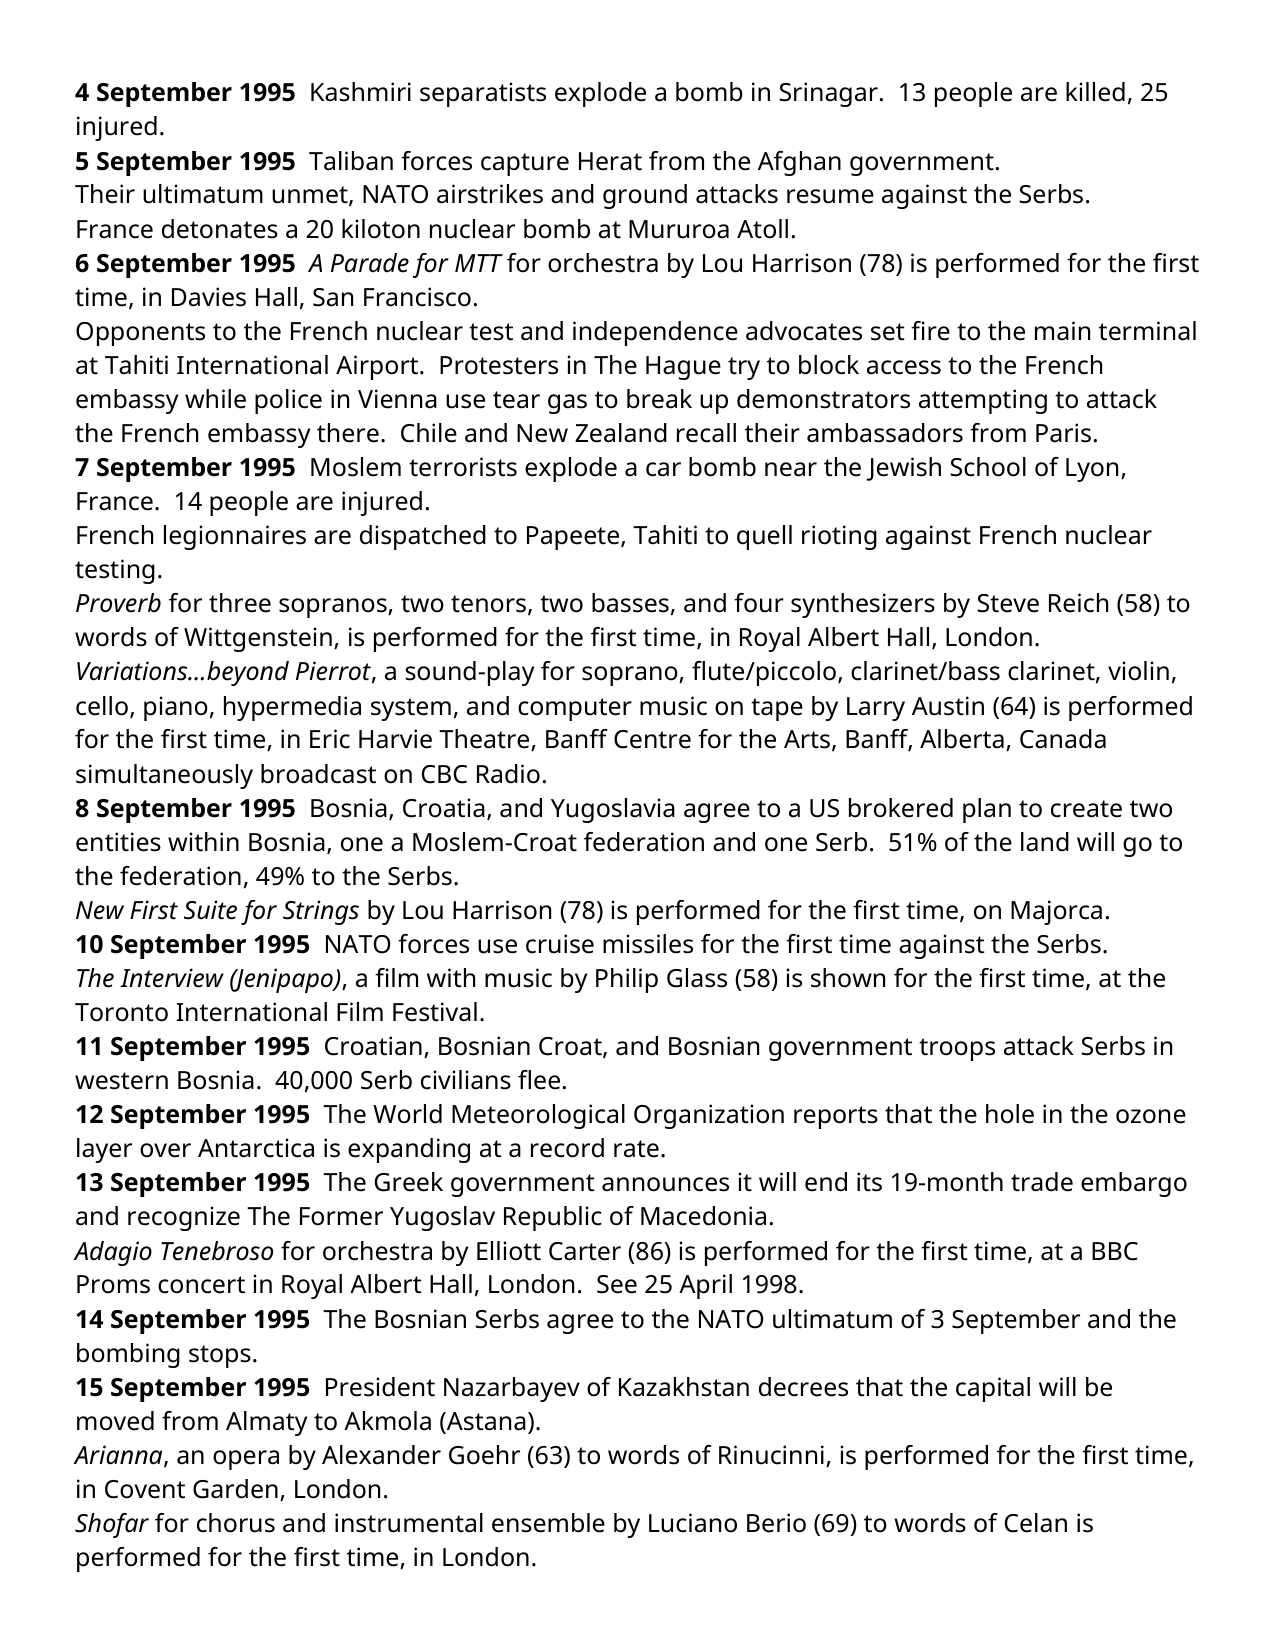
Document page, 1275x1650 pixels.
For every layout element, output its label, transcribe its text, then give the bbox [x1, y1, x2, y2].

text Shofar for chorus and instrumental ensemble by Luciano Berio (69) to words of Celan is performed for the first time, in London. [75, 1506, 1200, 1574]
text Arianna, an opera by Alexander Goehr (63) to words of Rinucinni, is performed for the first time, in Covent Garden, London. [75, 1437, 1200, 1506]
text 5 September 1995 Taliban forces capture Herat from the Afghan government. [75, 143, 1200, 177]
text 7 September 1995 Moslem terrorists explode a car bomb near the Jewish School of Lyon, France. 14 people are injured. [75, 450, 1200, 518]
text 13 September 1995 The Greek government announces it will end its 19-month trade embargo and recognize The Former Yugoslav Republic of Macedonia. [75, 1165, 1200, 1233]
text 10 September 1995 NATO forces use cruise missiles for the first time against the Serbs. [75, 927, 1200, 961]
text French legionnaires are dispatched to Papeete, Tahiti to quell rioting against French nuclear testing. [75, 518, 1200, 586]
text New First Suite for Strings by Lou Harrison (78) is performed for the first time, on Majorca. [75, 892, 1200, 927]
text 4 September 1995 Kashmiri separatists explode a bomb in Srinagar. 13 people are killed, 25 injured. [75, 75, 1200, 143]
text 15 September 1995 President Nazarbayev of Kazakhstan decrees that the capital will be moved from Almaty to Akmola (Astana). [75, 1369, 1200, 1437]
text The Interview (Jenipapo), a film with music by Philip Glass (58) is shown for the first time, at the Toronto International Film Festival. [75, 961, 1200, 1029]
text 11 September 1995 Croatian, Bosnian Croat, and Bosnian government troops attack Serbs in western Bosnia. 40,000 Serb civilians flee. [75, 1029, 1200, 1097]
text Variations...beyond Pierrot, a sound-play for soprano, flute/piccolo, clarinet/bass clarinet, violin, cello, piano, hypermedia system, and computer music on tape by Larry Austin (64) is performed for the first time, in Eric Harvie Theatre, Banff Centre for the Arts, Banff, Alberta, Canada simultaneously broadcast on CBC Radio. [75, 654, 1200, 790]
text 12 September 1995 The World Meteorological Organization reports that the hole in the ozone layer over Antarctica is expanding at a record rate. [75, 1097, 1200, 1165]
text Their ultimatum unmet, NATO airstrikes and ground attacks resume against the Serbs. [75, 177, 1200, 211]
text 14 September 1995 The Bosnian Serbs agree to the NATO ultimatum of 3 September and the bombing stops. [75, 1301, 1200, 1369]
text 8 September 1995 Bosnia, Croatia, and Yugoslavia agree to a US brokered plan to create two entities within Bosnia, one a Moslem-Croat federation and one Serb. 51% of the land will go to the federation, 49% to the Serbs. [75, 790, 1200, 892]
text 6 September 1995 A Parade for MTT for orchestra by Lou Harrison (78) is performed for the first time, in Davies Hall, San Francisco. [75, 245, 1200, 313]
text Opponents to the French nuclear test and independence advocates set fire to the main terminal at Tahiti International Airport. Protesters in The Hague try to block access to the French embassy while police in Vienna use tear gas to break up demonstrators attempting to attack the French embassy there. Chile and New Zealand recall their ambassadors from Paris. [75, 313, 1200, 450]
text France detonates a 20 kiloton nuclear bomb at Mururoa Atoll. [75, 211, 1200, 245]
text Proverb for three sopranos, two tenors, two basses, and four synthesizers by Steve Reich (58) to words of Wittgenstein, is performed for the first time, in Royal Albert Hall, London. [75, 586, 1200, 654]
